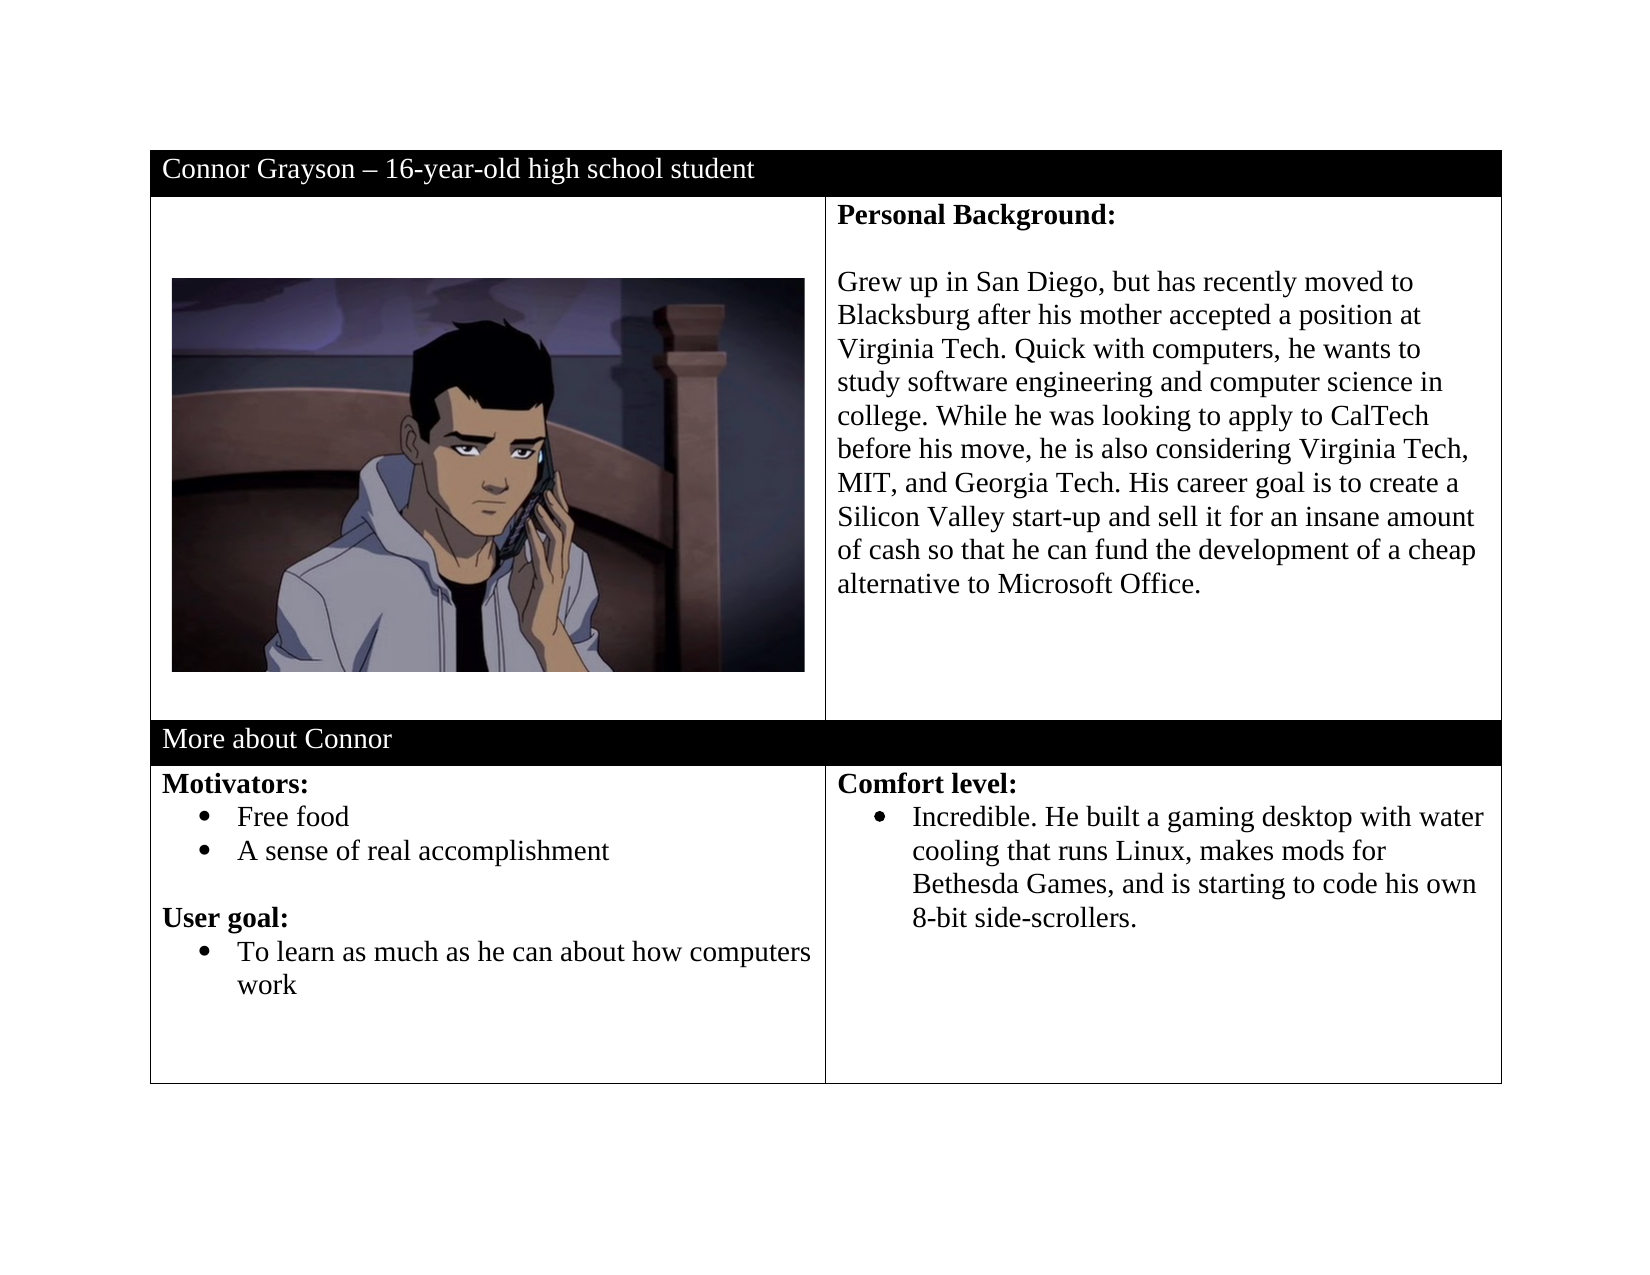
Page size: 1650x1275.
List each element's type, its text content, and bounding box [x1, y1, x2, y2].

table_cell [151, 197, 825, 720]
table_header Connor Grayson – 16-year-old high school student [151, 151, 1501, 196]
table_cell Comfort level: Incredible. He built a gaming desktop with water cooling that runs Linux, makes mods for Bethesda Games, and is starting to code his own 8-bit side-scrollers. [826, 766, 1501, 1082]
table_cell Personal Background: Grew up in San Diego, but has recently moved to Blacksburg after his mother accepted a position at Virginia Tech. Quick with computers, he wants to study software engineering and computer science in college. While he was looking to apply to CalTech before his move, he is also considering Virginia Tech, MIT, and Georgia Tech. His career goal is to create a Silicon Valley start-up and sell it for an insane amount of cash so that he can fund the development of a cheap alternative to Microsoft Office. [826, 197, 1501, 720]
table_cell More about Connor [151, 721, 1501, 765]
table_cell Motivators: Free food A sense of real accomplishment User goal: To learn as much as he can about how computers work [151, 766, 825, 1082]
picture [171, 278, 805, 672]
